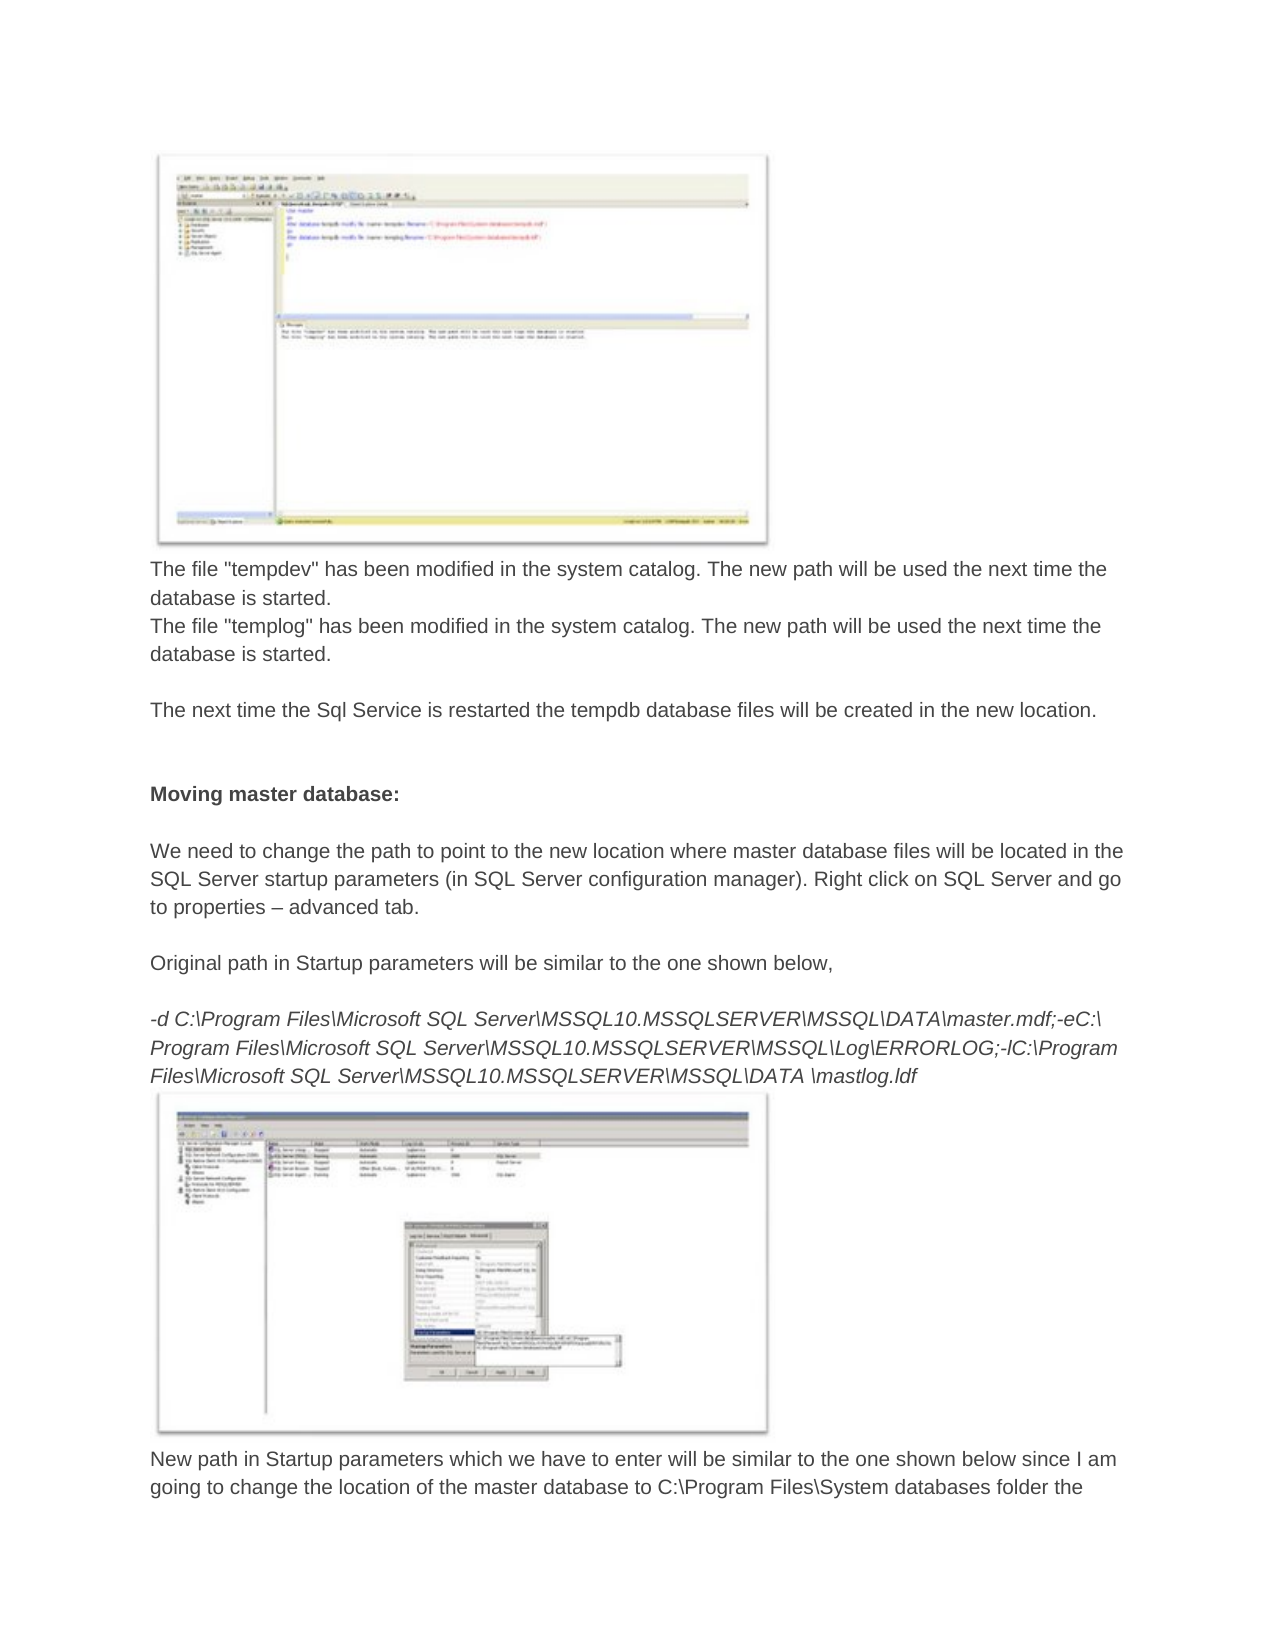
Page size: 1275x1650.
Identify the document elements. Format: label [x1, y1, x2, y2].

text [150, 150, 1125, 1498]
picture [150, 150, 775, 554]
picture [150, 1087, 775, 1443]
